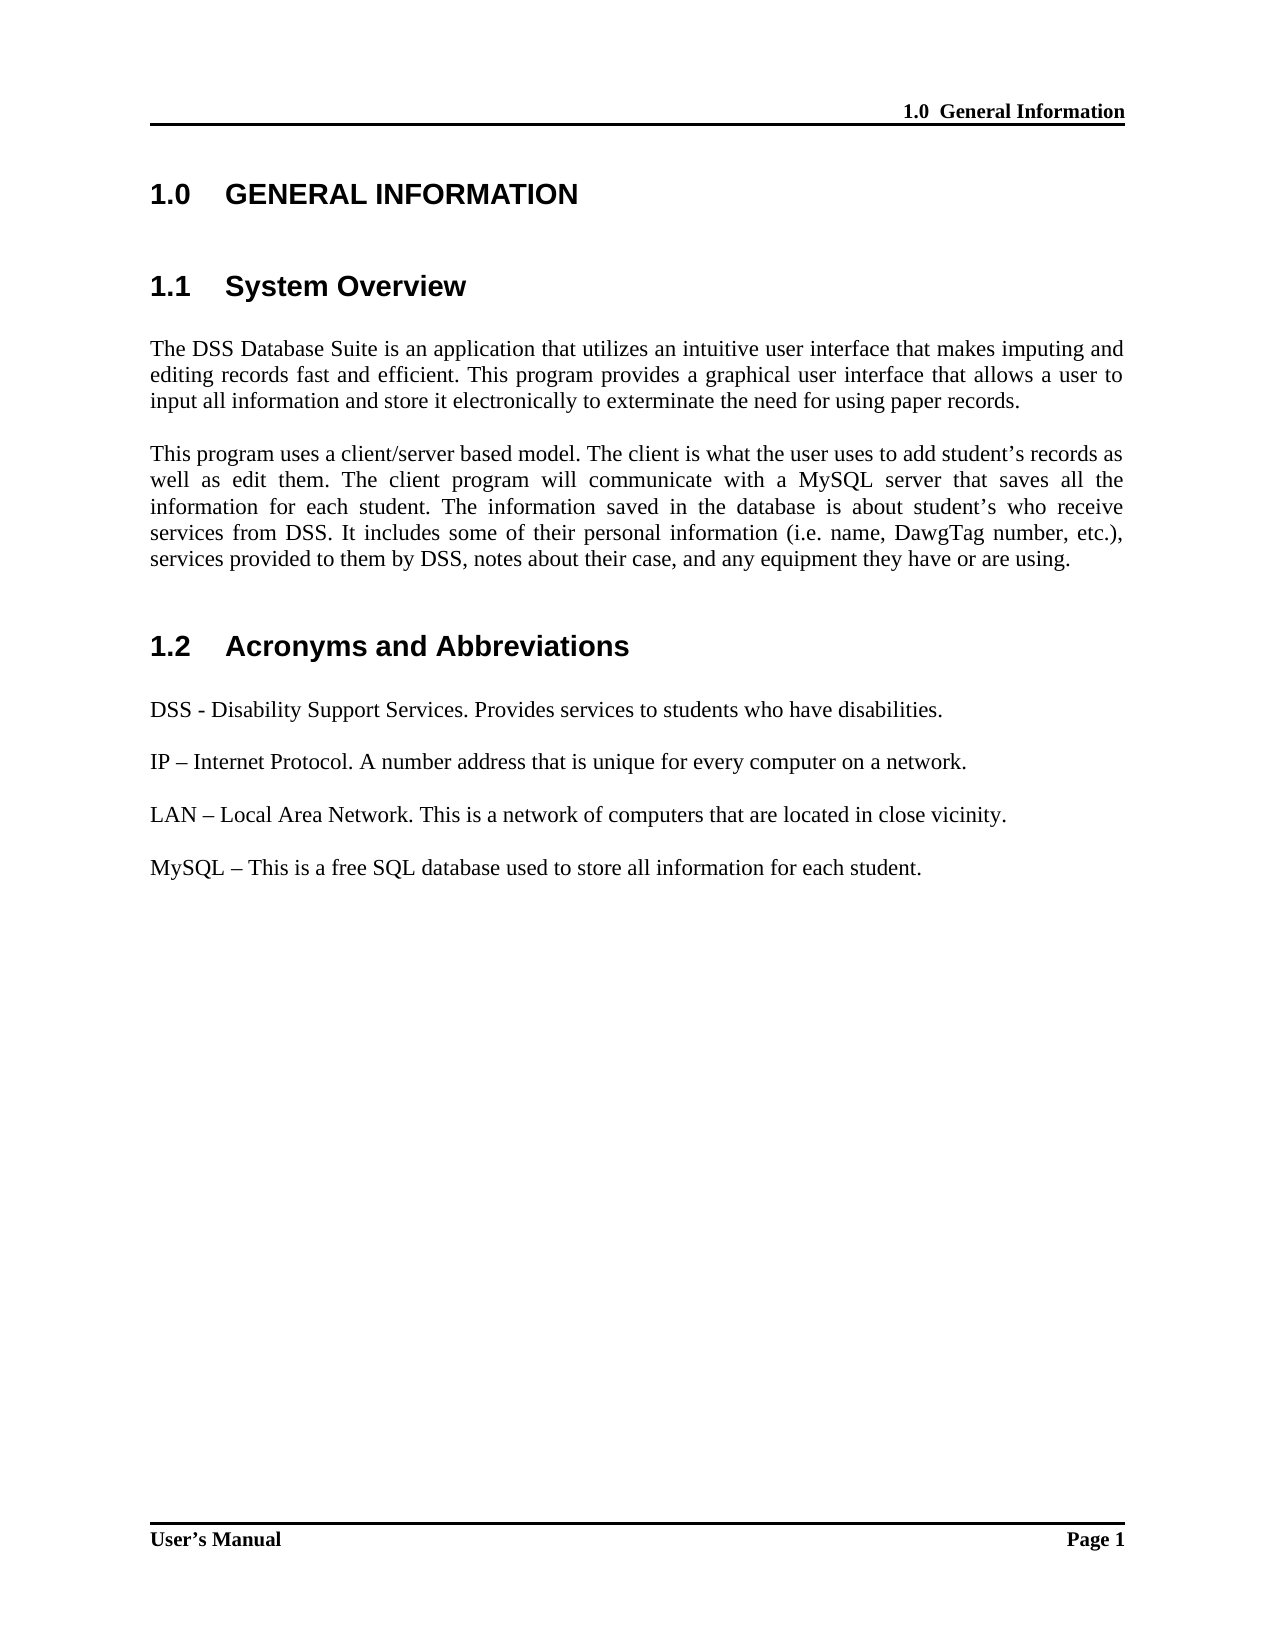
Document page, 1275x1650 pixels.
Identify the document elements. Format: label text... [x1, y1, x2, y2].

text DSS - Disability Support Services. Provides services to students who have disabilities. [150, 696, 1125, 722]
text IP – Internet Protocol. A number address that is unique for every computer on a network. [150, 748, 1125, 775]
subtitle 1.2 Acronyms and Abbreviations [150, 629, 1125, 663]
subtitle 1.1 System Overview [150, 268, 1125, 302]
text LAN – Local Area Network. This is a network of computers that are located in close vicinity. [150, 801, 1125, 827]
text MySQL – This is a free SQL database used to store all information for each student. [150, 854, 1125, 880]
text The DSS Database Suite is an application that utilizes an intuitive user interface that makes imputing and editing records fast and efficient. This program provides a graphical user interface that allows a user to input all information and store it electronically to exterminate the need for using paper records. [150, 335, 1125, 414]
subtitle GENERAL INFORMATION [150, 177, 1125, 211]
text This program uses a client/server based model. The client is what the user uses to add student’s records as well as edit them. The client program will communicate with a MySQL server that saves all the information for each student. The information saved in the database is about student’s who receive services from DSS. It includes some of their personal information (i.e. name, DawgTag number, etc.), services provided to them by DSS, notes about their case, and any equipment they have or are using. [150, 440, 1125, 572]
